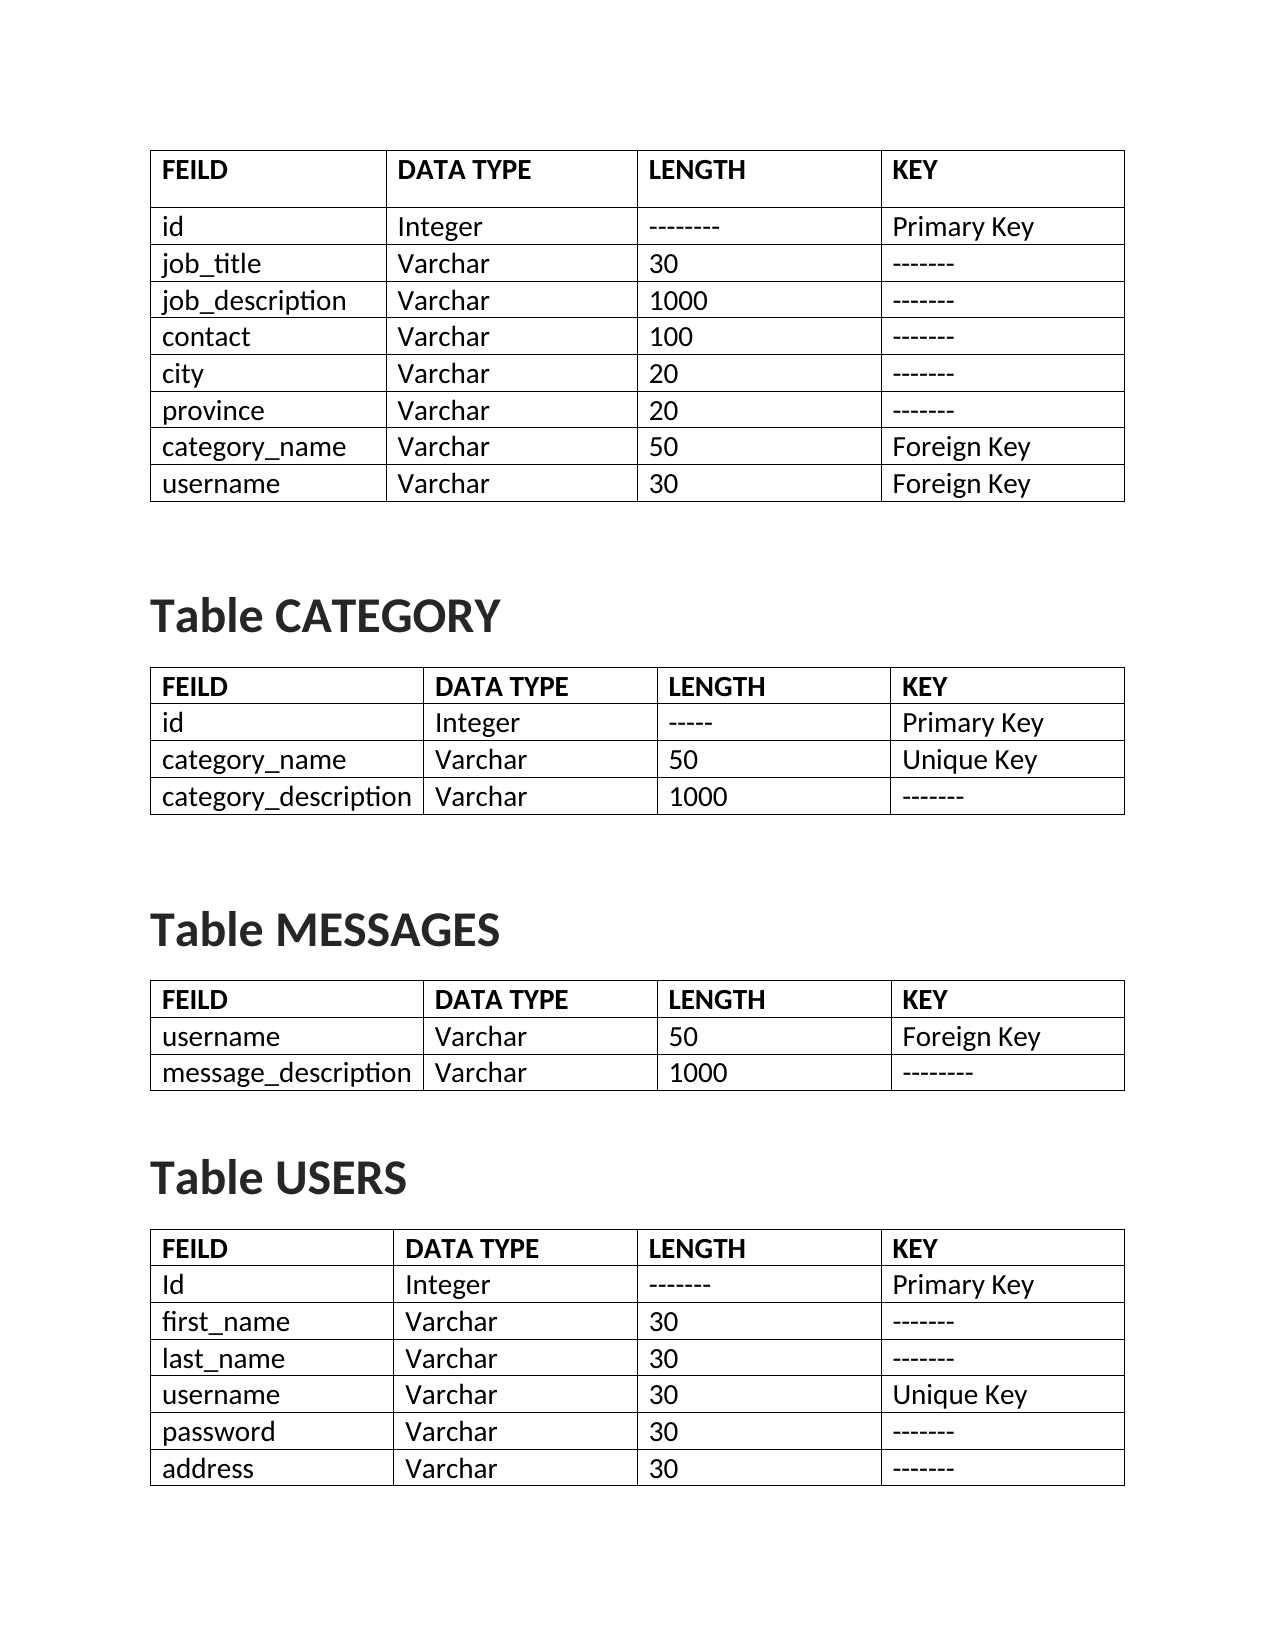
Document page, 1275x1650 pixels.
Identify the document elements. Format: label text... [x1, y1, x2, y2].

table_header FEILD [151, 668, 423, 703]
table_header FEILD [151, 981, 423, 1017]
table_header DATA TYPE [424, 981, 657, 1017]
table_cell username [151, 1018, 423, 1053]
table_cell ------- [638, 1266, 881, 1302]
table_header FEILD [151, 1230, 393, 1265]
table_cell ------- [882, 1413, 1124, 1449]
table_cell Varchar [424, 1018, 657, 1053]
table_cell 1000 [658, 1055, 891, 1090]
table_cell 100 [638, 318, 881, 354]
table_cell 30 [638, 465, 881, 501]
table_cell city [151, 355, 386, 391]
table_cell 20 [638, 392, 881, 427]
table_cell Varchar [424, 778, 657, 814]
table_cell 20 [638, 355, 881, 391]
table_cell ------- [891, 778, 1124, 814]
table_cell ------- [882, 1450, 1124, 1485]
table_cell message_description [151, 1055, 423, 1090]
table_cell -------- [638, 208, 881, 244]
table_cell 30 [638, 1376, 881, 1412]
table_cell 1000 [638, 282, 881, 317]
table_header KEY [891, 668, 1124, 703]
table_cell 50 [658, 1018, 891, 1053]
table_cell Varchar [387, 428, 637, 464]
table_cell password [151, 1413, 393, 1449]
table_cell ------- [882, 355, 1124, 391]
table_cell 30 [638, 1450, 881, 1485]
table_cell 1000 [658, 778, 890, 814]
table_cell Varchar [387, 355, 637, 391]
table_cell Unique Key [891, 741, 1124, 777]
table_cell Integer [387, 208, 637, 244]
text Table CATEGORY [150, 584, 1125, 645]
table_cell Foreign Key [882, 428, 1124, 464]
table_cell Varchar [387, 392, 637, 427]
table_cell Id [151, 1266, 393, 1302]
table_header DATA TYPE [394, 1230, 637, 1265]
table_cell Varchar [394, 1340, 637, 1375]
table_cell job_description [151, 282, 386, 317]
table_cell ------- [882, 245, 1124, 281]
table_cell 30 [638, 245, 881, 281]
table_cell category_name [151, 741, 423, 777]
table_header LENGTH [638, 151, 881, 207]
table_cell id [151, 704, 423, 740]
table_cell Varchar [387, 465, 637, 501]
table_cell Unique Key [882, 1376, 1124, 1412]
text Table USERS [150, 1146, 1125, 1207]
table_cell Foreign Key [882, 465, 1124, 501]
table_header DATA TYPE [387, 151, 637, 207]
table_header LENGTH [658, 981, 891, 1017]
table_header KEY [882, 151, 1124, 207]
table_cell Integer [394, 1266, 637, 1302]
table_cell Varchar [387, 318, 637, 354]
table_cell ----- [658, 704, 890, 740]
table_cell -------- [892, 1055, 1124, 1090]
table_cell username [151, 465, 386, 501]
table_header FEILD [151, 151, 386, 207]
table_cell address [151, 1450, 393, 1485]
table_cell Varchar [394, 1303, 637, 1339]
table_cell id [151, 208, 386, 244]
table_cell Varchar [424, 741, 657, 777]
table_header DATA TYPE [424, 668, 657, 703]
table_cell Primary Key [882, 208, 1124, 244]
table_header KEY [892, 981, 1124, 1017]
table_cell Varchar [387, 282, 637, 317]
table_cell ------- [882, 392, 1124, 427]
table_cell contact [151, 318, 386, 354]
table_cell username [151, 1376, 393, 1412]
table_cell 50 [658, 741, 890, 777]
table_cell Varchar [394, 1450, 637, 1485]
table_cell ------- [882, 1340, 1124, 1375]
table_cell ------- [882, 282, 1124, 317]
table_cell Foreign Key [892, 1018, 1124, 1053]
table_cell Varchar [394, 1376, 637, 1412]
table_cell Varchar [394, 1413, 637, 1449]
table_cell Integer [424, 704, 657, 740]
table_header LENGTH [658, 668, 890, 703]
table_cell Primary Key [882, 1266, 1124, 1302]
table_cell ------- [882, 318, 1124, 354]
table_header KEY [882, 1230, 1124, 1265]
table_cell Primary Key [891, 704, 1124, 740]
table_cell first_name [151, 1303, 393, 1339]
text Table MESSAGES [150, 898, 1125, 959]
table_cell last_name [151, 1340, 393, 1375]
table_cell 30 [638, 1413, 881, 1449]
table_cell province [151, 392, 386, 427]
table_cell Varchar [424, 1055, 657, 1090]
table_cell 50 [638, 428, 881, 464]
table_header LENGTH [638, 1230, 881, 1265]
table_cell Varchar [387, 245, 637, 281]
table_cell 30 [638, 1340, 881, 1375]
table_cell 30 [638, 1303, 881, 1339]
table_cell category_name [151, 428, 386, 464]
table_cell ------- [882, 1303, 1124, 1339]
table_cell job_title [151, 245, 386, 281]
table_cell category_description [151, 778, 423, 814]
